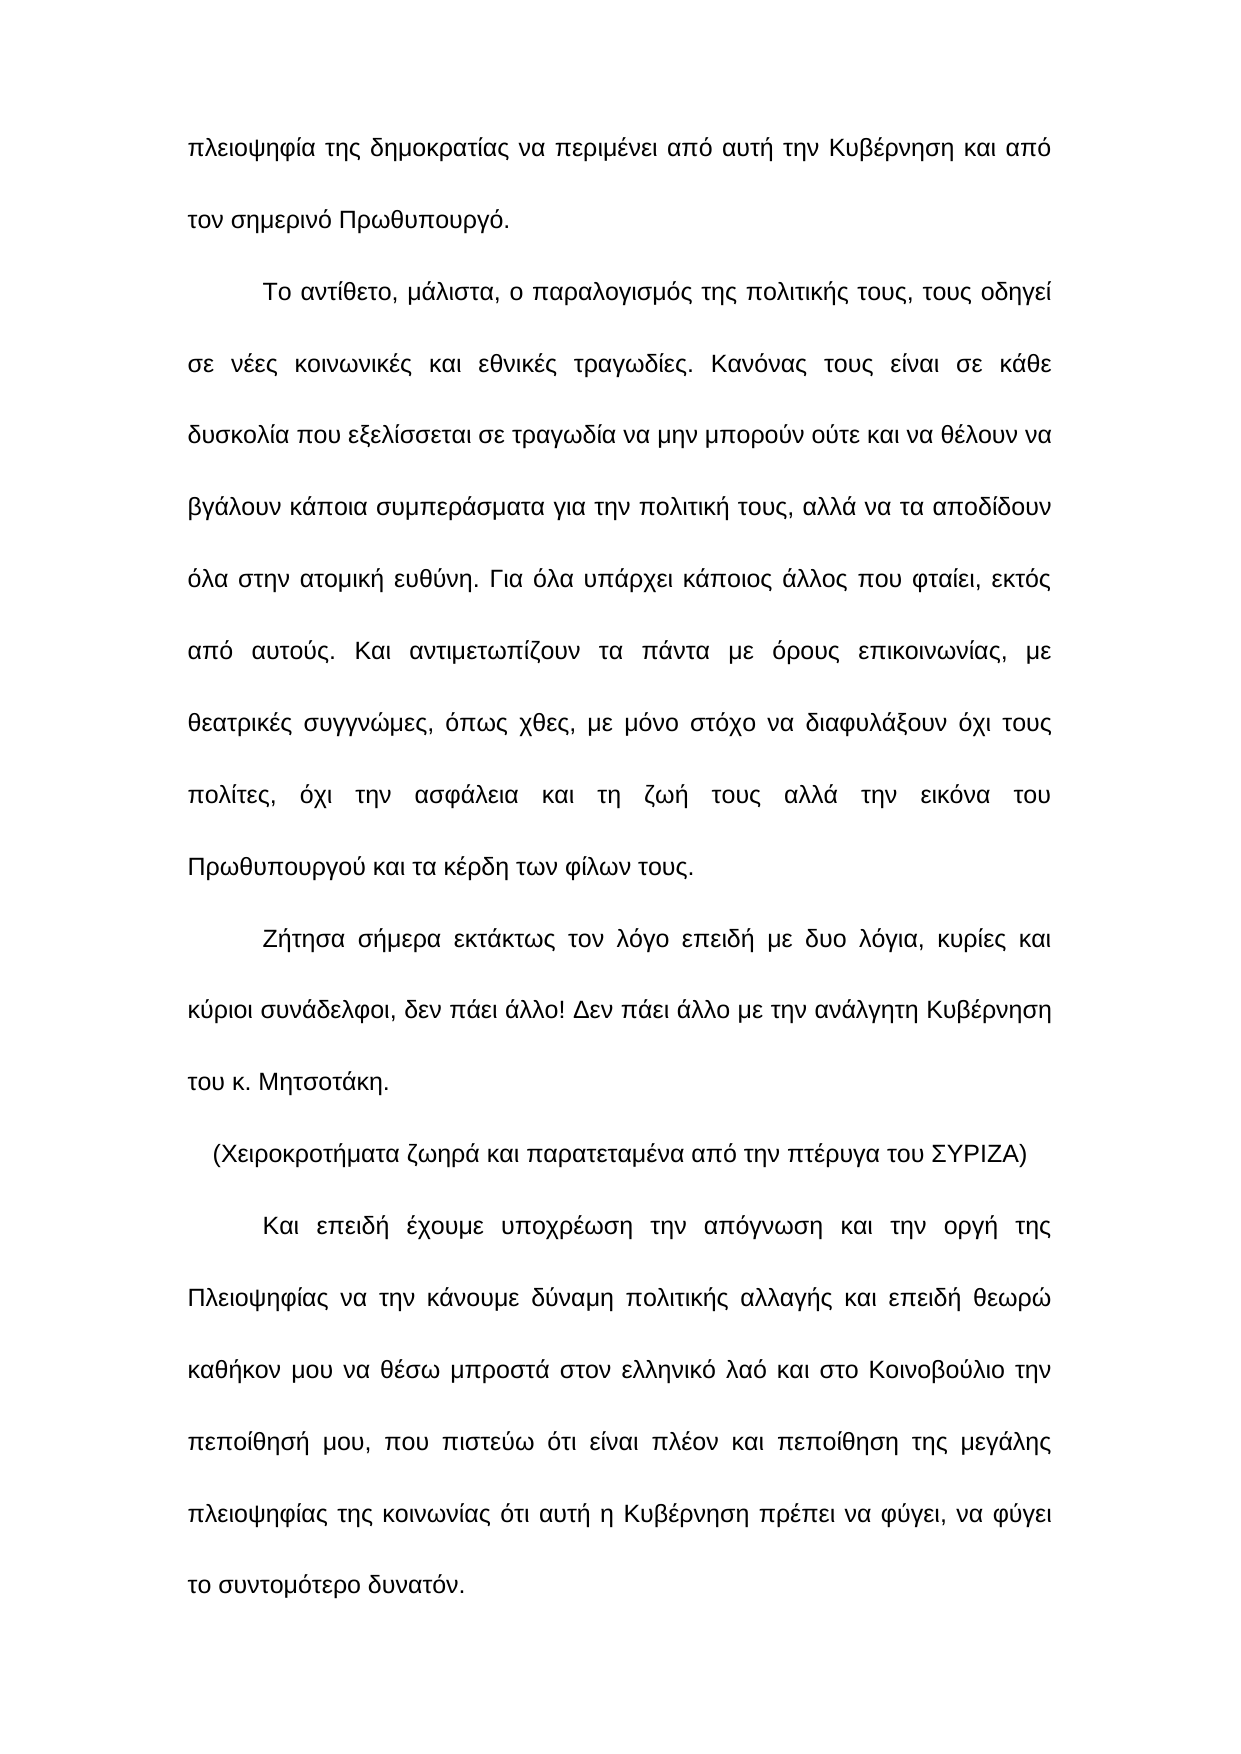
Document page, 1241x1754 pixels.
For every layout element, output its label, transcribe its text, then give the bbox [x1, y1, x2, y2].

text Ζήτησα σήμερα εκτάκτως τον λόγο επειδή με δυο λόγια, κυρίες και κύριοι συνάδελφοι, δεν πάει άλλο! Δεν πάει άλλο με την ανάλγητη Κυβέρνηση του κ. Μητσοτάκη. [187, 923, 1053, 1096]
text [187, 133, 1053, 233]
text Και επειδή έχουμε υποχρέωση την απόγνωση και την οργή της Πλειοψηφίας να την κάνουμε δύναμη πολιτικής αλλαγής και επειδή θεωρώ καθήκον μου να θέσω μπροστά στον ελληνικό λαό και στο Κοινοβούλιο την πεποίθησή μου, που πιστεύω ότι είναι πλέον και πεποίθηση της μεγάλης πλειοψηφίας της κοινωνίας ότι αυτή η Κυβέρνηση πρέπει να φύγει, να φύγει το συντομότερο δυνατόν. [187, 1211, 1053, 1599]
text (Χειροκροτήματα ζωηρά και παρατεταμένα από την πτέρυγα του ΣΥΡΙΖΑ) [187, 1139, 1053, 1168]
text Το αντίθετο, μάλιστα, ο παραλογισμός της πολιτικής τους, τους οδηγεί σε νέες κοινωνικές και εθνικές τραγωδίες. Κανόνας τους είναι σε κάθε δυσκολία που εξελίσσεται σε τραγωδία να μην μπορούν ούτε και να θέλουν να βγάλουν κάποια συμπεράσματα για την πολιτική τους, αλλά να τα αποδίδουν όλα στην ατομική ευθύνη. Για όλα υπάρχει κάποιος άλλος που φταίει, εκτός από αυτούς. Και αντιμετωπίζουν τα πάντα με όρους επικοινωνίας, με θεατρικές συγγνώμες, όπως χθες, με μόνο στόχο να διαφυλάξουν όχι τους πολίτες, όχι την ασφάλεια και τη ζωή τους αλλά την εικόνα του Πρωθυπουργού και τα κέρδη των φίλων τους. [187, 277, 1053, 880]
